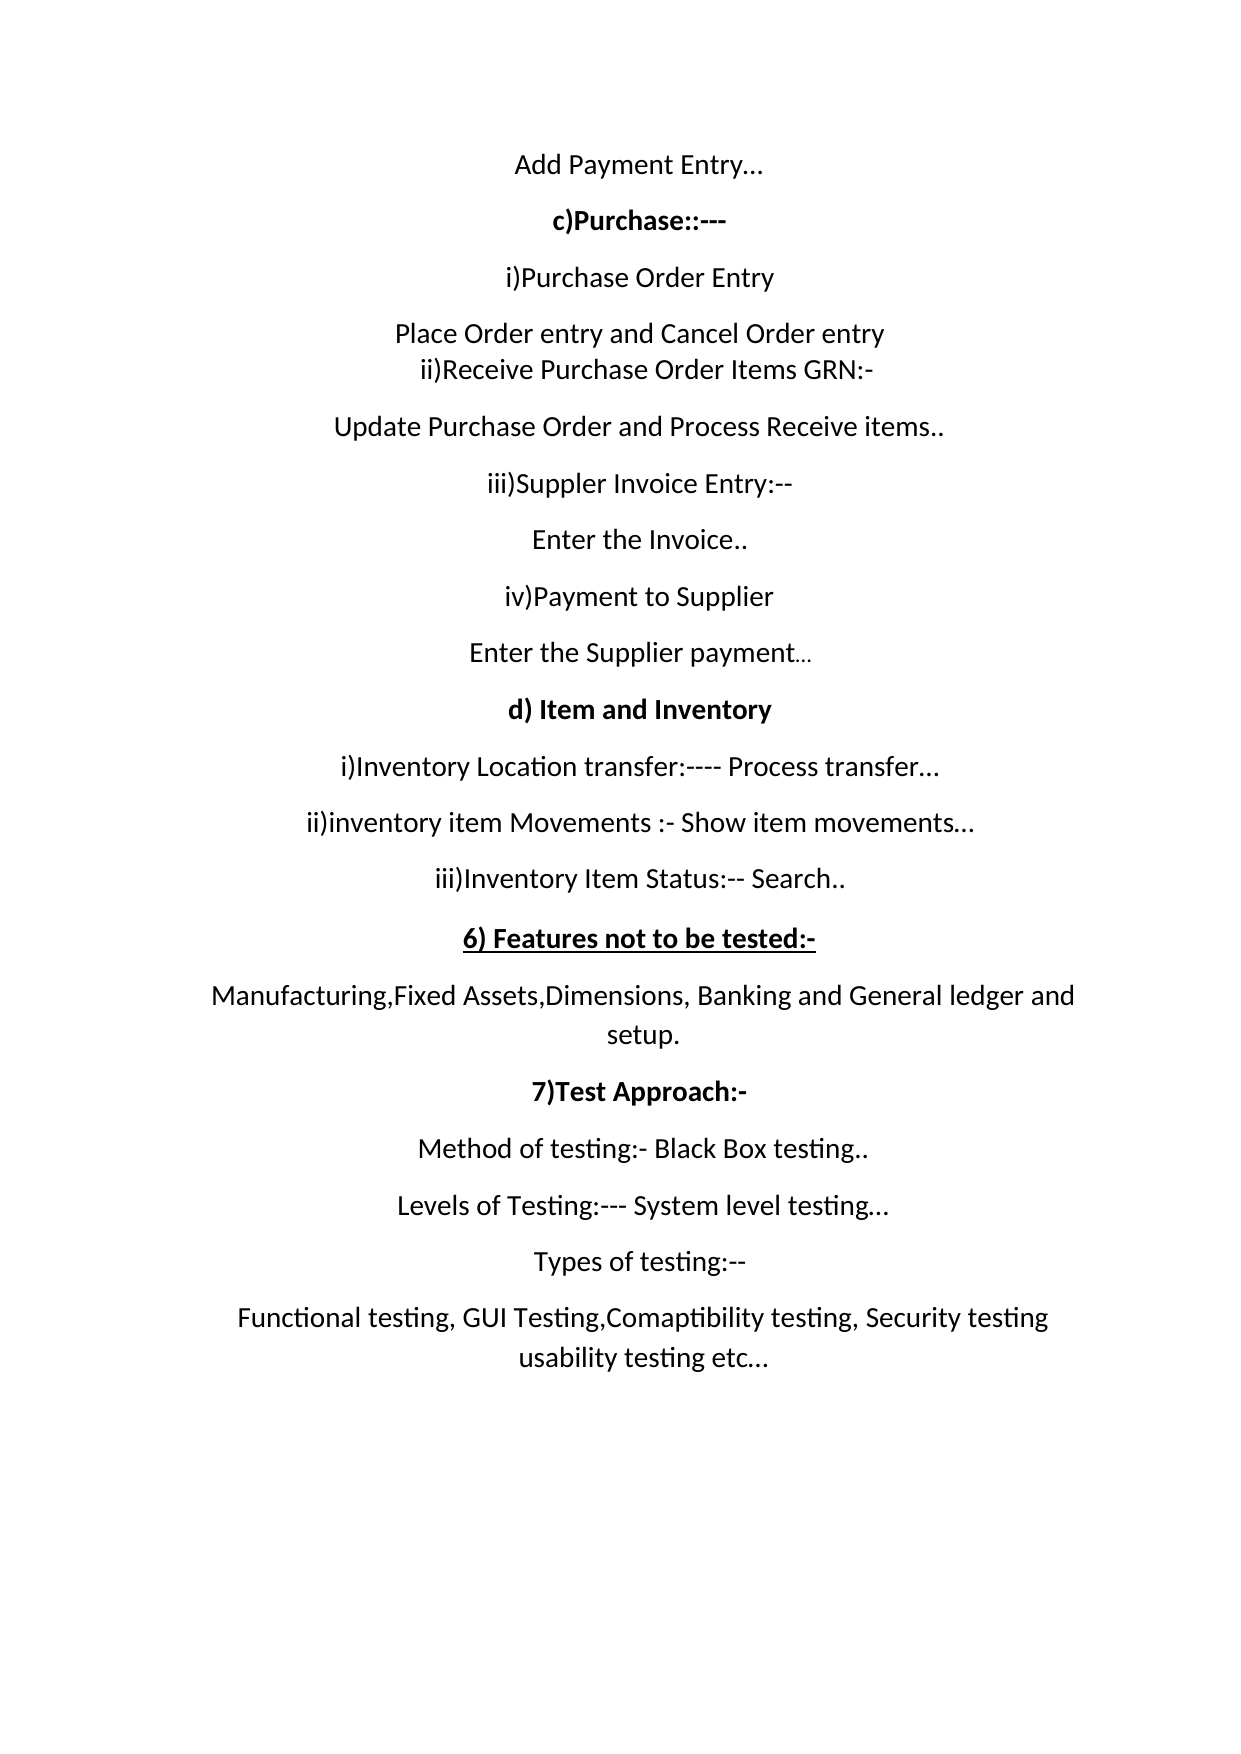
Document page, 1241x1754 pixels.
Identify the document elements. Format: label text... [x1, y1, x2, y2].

text iv)Payment to Supplier [150, 578, 774, 613]
text 6) Features not to be tested:- [150, 920, 816, 956]
text Manufacturing,Fixed Assets,Dimensions, Banking and General ledger and setup. [206, 977, 1081, 1051]
text Place Order entry and Cancel Order entry [150, 316, 885, 351]
text i)Inventory Location transfer:---- Process transfer… [150, 748, 940, 783]
text c)Purchase::--- [150, 202, 727, 238]
text Enter the Invoice.. [150, 521, 748, 557]
text 7)Test Approach:- [150, 1073, 747, 1109]
text Enter the Supplier payment… [150, 634, 811, 670]
text i)Purchase Order Entry [150, 259, 774, 294]
text Levels of Testing:--- System level testing… [150, 1187, 889, 1222]
text Method of testing:- Black Box testing.. [150, 1130, 869, 1165]
text Update Purchase Order and Process Receive items.. [150, 408, 945, 444]
text Add Payment Entry… [150, 146, 763, 181]
text ii)Receive Purchase Order Items GRN:- [150, 351, 873, 387]
text iii)Suppler Invoice Entry:-- [150, 465, 793, 500]
text Functional testing, GUI Testing,Comaptibility testing, Security testing usability testing etc… [235, 1299, 1052, 1374]
text d) Item and Inventory [150, 691, 772, 727]
text Types of testing:-- [150, 1243, 746, 1278]
text ii)inventory item Movements :- Show item movements… iii)Inventory Item Status:-- Search.. [303, 804, 978, 896]
